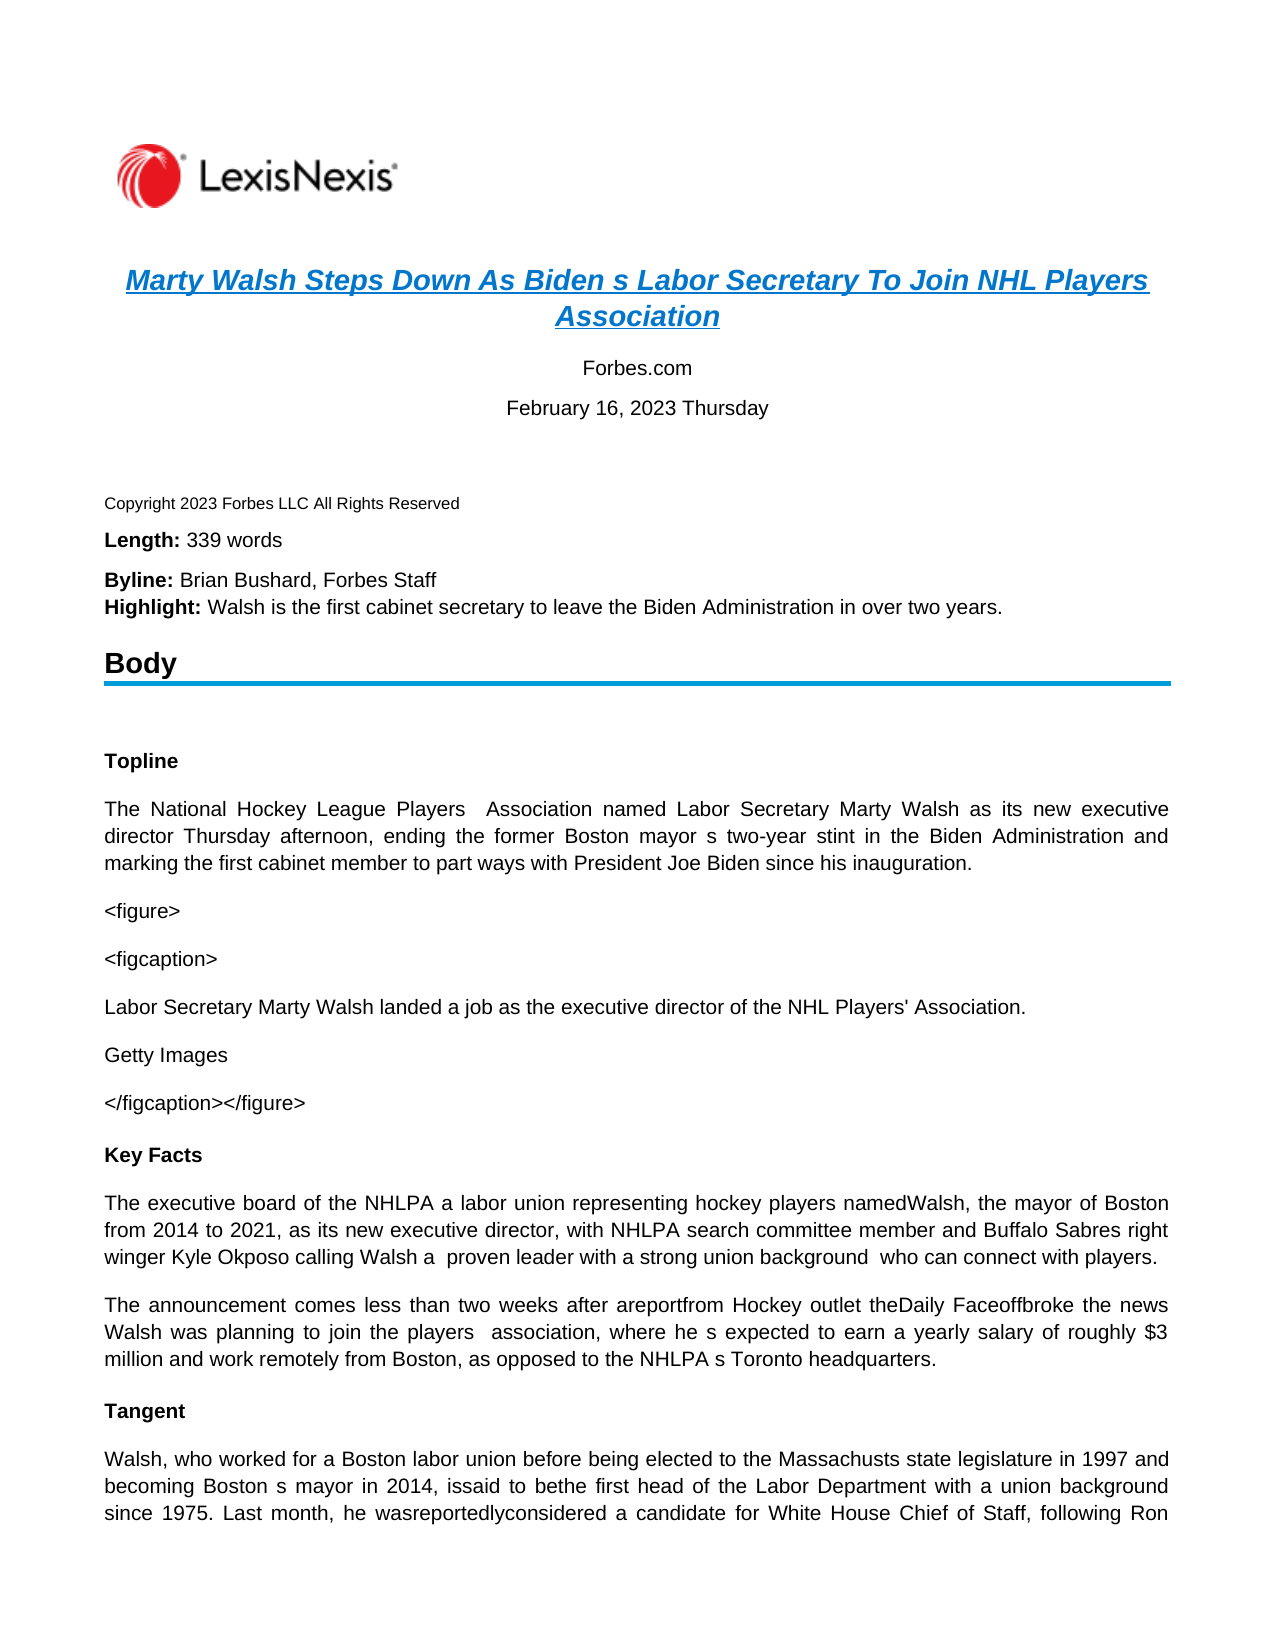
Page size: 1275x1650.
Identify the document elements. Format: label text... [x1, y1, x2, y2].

picture [104, 144, 412, 208]
text Topline [104, 746, 1171, 773]
text Length: 339 words [104, 525, 1171, 552]
text Copyright 2023 Forbes LLC All Rights Reserved [104, 461, 1171, 513]
text February 16, 2023 Thursday [104, 393, 1171, 420]
text Labor Secretary Marty Walsh landed a job as the executive director of the NHL Players' Association. [104, 991, 1171, 1018]
text Tangent [104, 1396, 1171, 1423]
text <figure> [104, 896, 1171, 923]
text The executive board of the NHLPA a labor union representing hockey players namedWalsh, the mayor of Boston from 2014 to 2021, as its new executive director, with NHLPA search committee member and Buffalo Sabres right winger Kyle Okposo calling Walsh a proven leader with a strong union background who can connect with players. [104, 1187, 1171, 1268]
subtitle Marty Walsh Steps Down As Biden s Labor Secretary To Join NHL Players Association [104, 261, 1171, 332]
text Highlight: Walsh is the first cabinet secretary to leave the Biden Administration in over two years. [104, 592, 1171, 619]
text Forbes.com [104, 353, 1171, 380]
text The National Hockey League Players Association named Labor Secretary Marty Walsh as its new executive director Thursday afternoon, ending the former Boston mayor s two-year stint in the Biden Administration and marking the first cabinet member to part ways with President Joe Biden since his inauguration. [104, 793, 1171, 875]
text The announcement comes less than two weeks after areportfrom Hockey outlet theDaily Faceoffbroke the news Walsh was planning to join the players association, where he s expected to earn a yearly salary of roughly $3 million and work remotely from Boston, as opposed to the NHLPA s Toronto headquarters. [104, 1289, 1171, 1371]
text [104, 1443, 1171, 1525]
text <figcaption> [104, 943, 1171, 971]
text Key Facts [104, 1139, 1171, 1166]
text Body [104, 644, 1171, 679]
text Getty Images [104, 1039, 1171, 1066]
text </figcaption></figure> [104, 1087, 1171, 1114]
text Byline: Brian Bushard, Forbes Staff [104, 565, 1171, 592]
